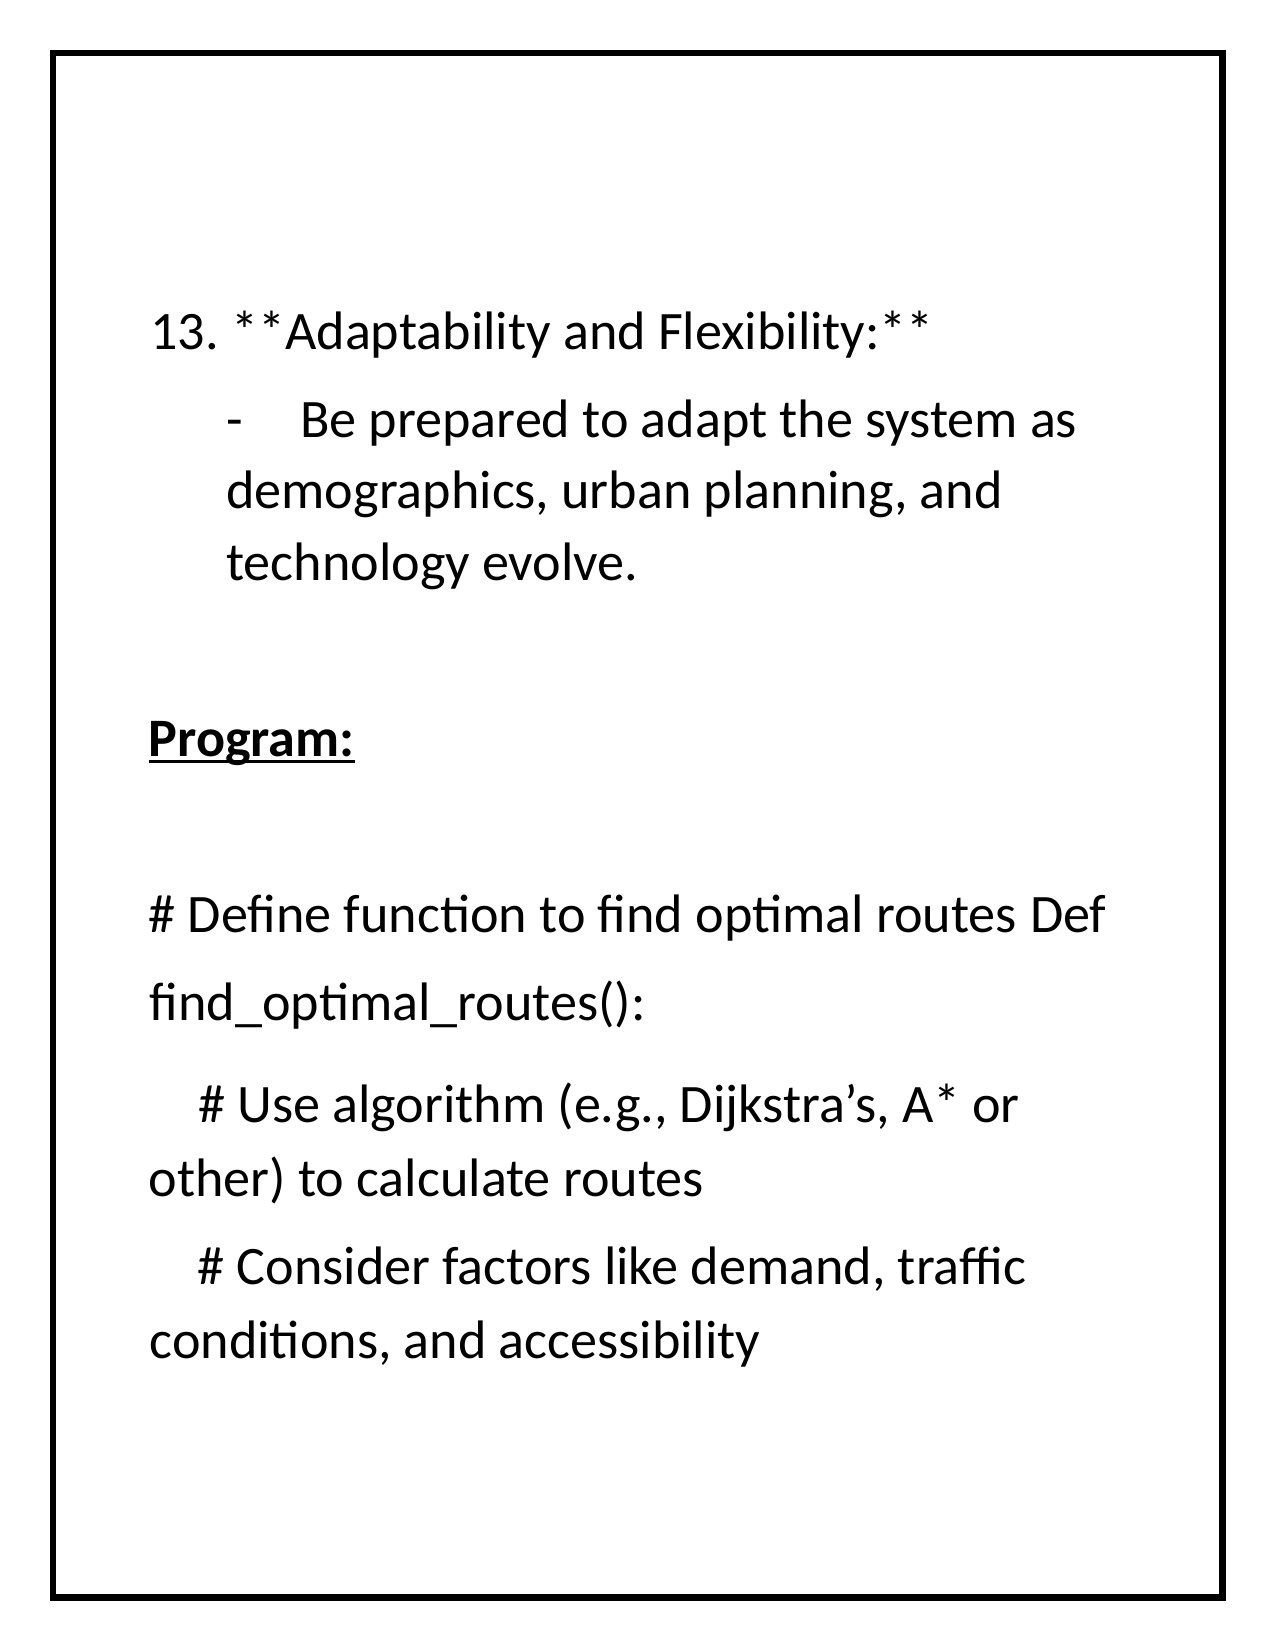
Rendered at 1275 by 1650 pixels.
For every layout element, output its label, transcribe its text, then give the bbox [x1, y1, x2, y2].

text # Use algorithm (e.g., Dijkstra’s, A* or other) to calculate routes [148, 1069, 1124, 1210]
list **Adaptability and Flexibility:** [150, 297, 1124, 363]
text # Define function to find optimal routes Def find_optimal_routes(): [148, 879, 1108, 1034]
text Program: [148, 703, 1122, 770]
list Be prepared to adapt the system as demographics, urban planning, and technology evolve. [226, 385, 1124, 594]
text # Consider factors like demand, traffic conditions, and accessibility [148, 1232, 1124, 1372]
